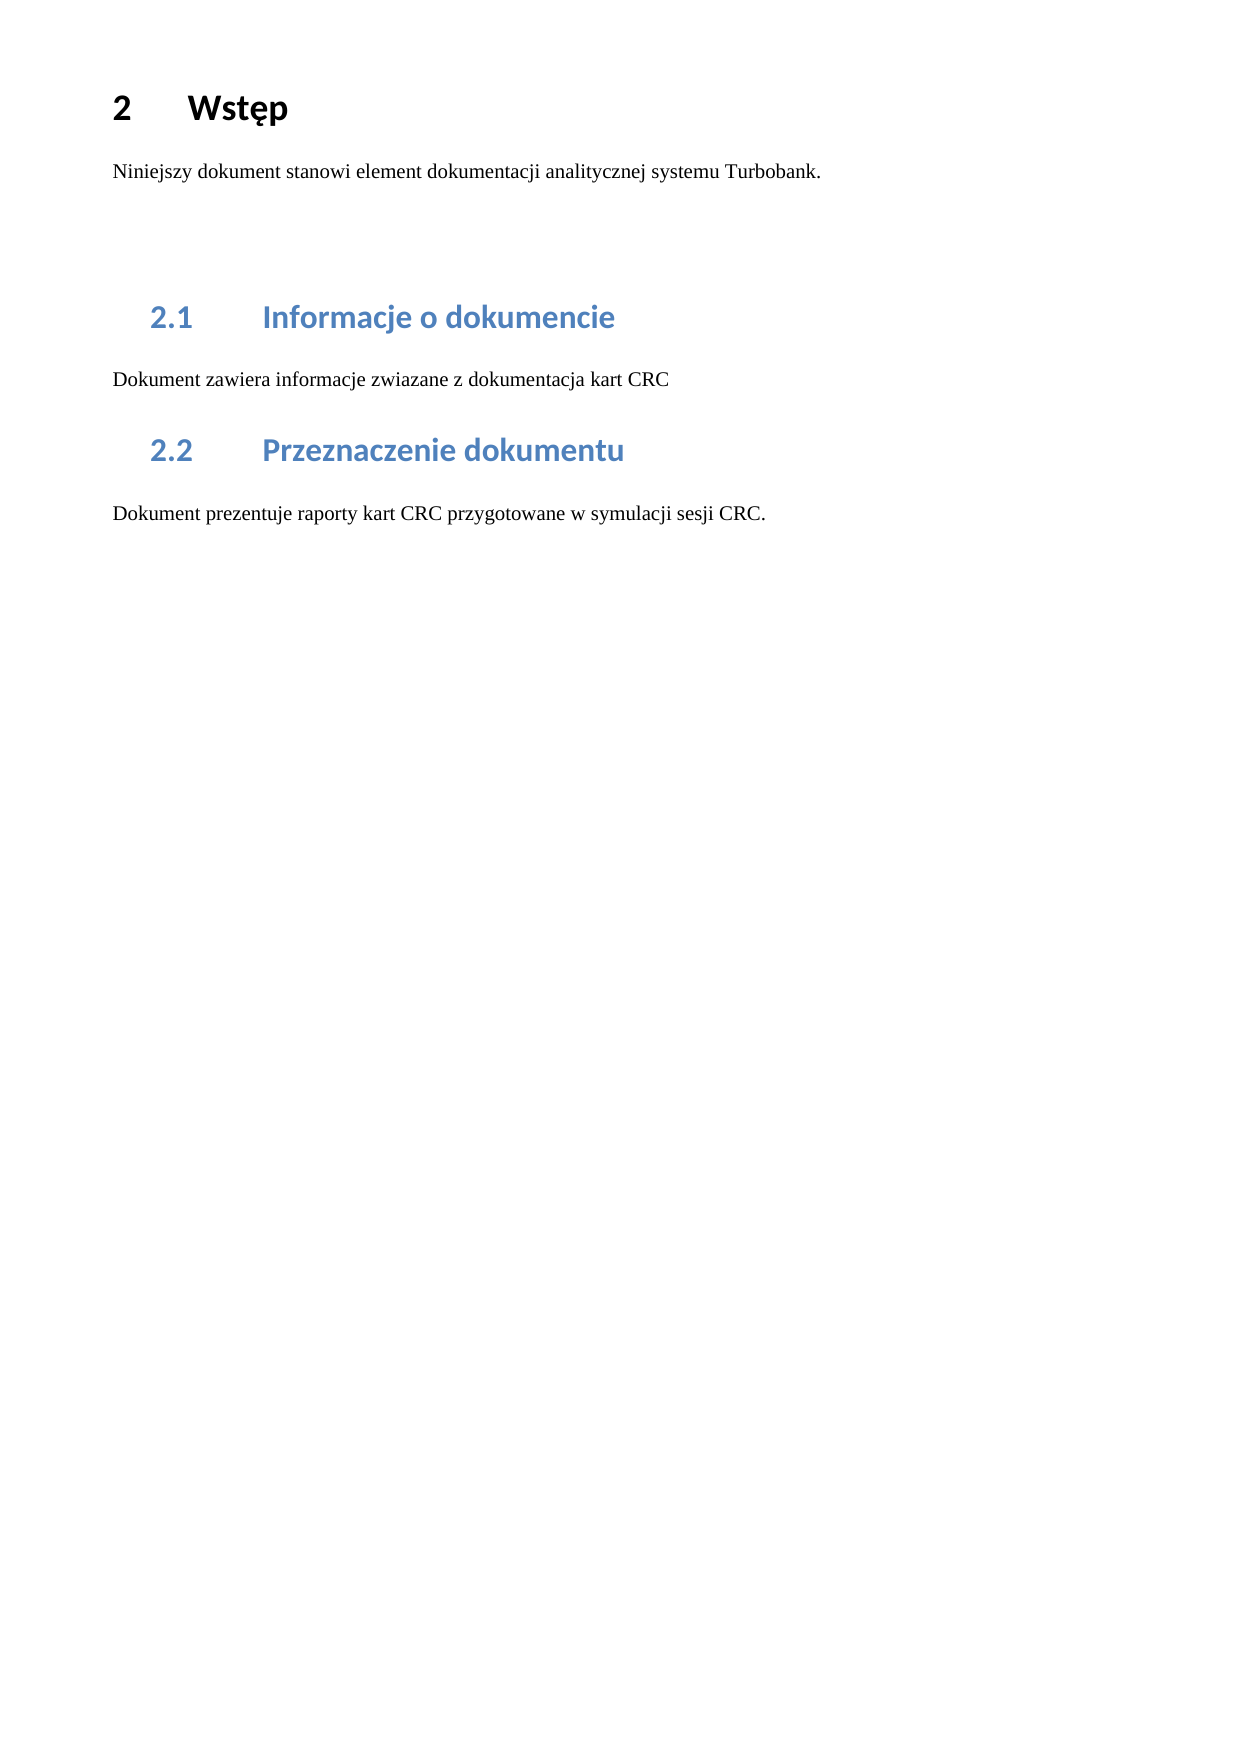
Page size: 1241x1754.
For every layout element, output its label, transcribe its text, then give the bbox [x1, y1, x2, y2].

subtitle Przeznaczenie dokumentu [150, 442, 1128, 467]
subtitle Informacje o dokumencie [150, 308, 1128, 333]
text Niniejszy dokument stanowi element dokumentacji analitycznej systemu Turbobank. [112, 158, 1128, 183]
text Dokument zawiera informacje zwiazane z dokumentacja kart CRC [112, 367, 1128, 392]
subtitle Wstęp [112, 100, 1128, 125]
text Dokument prezentuje raporty kart CRC przygotowane w symulacji sesji CRC. [112, 500, 1128, 525]
